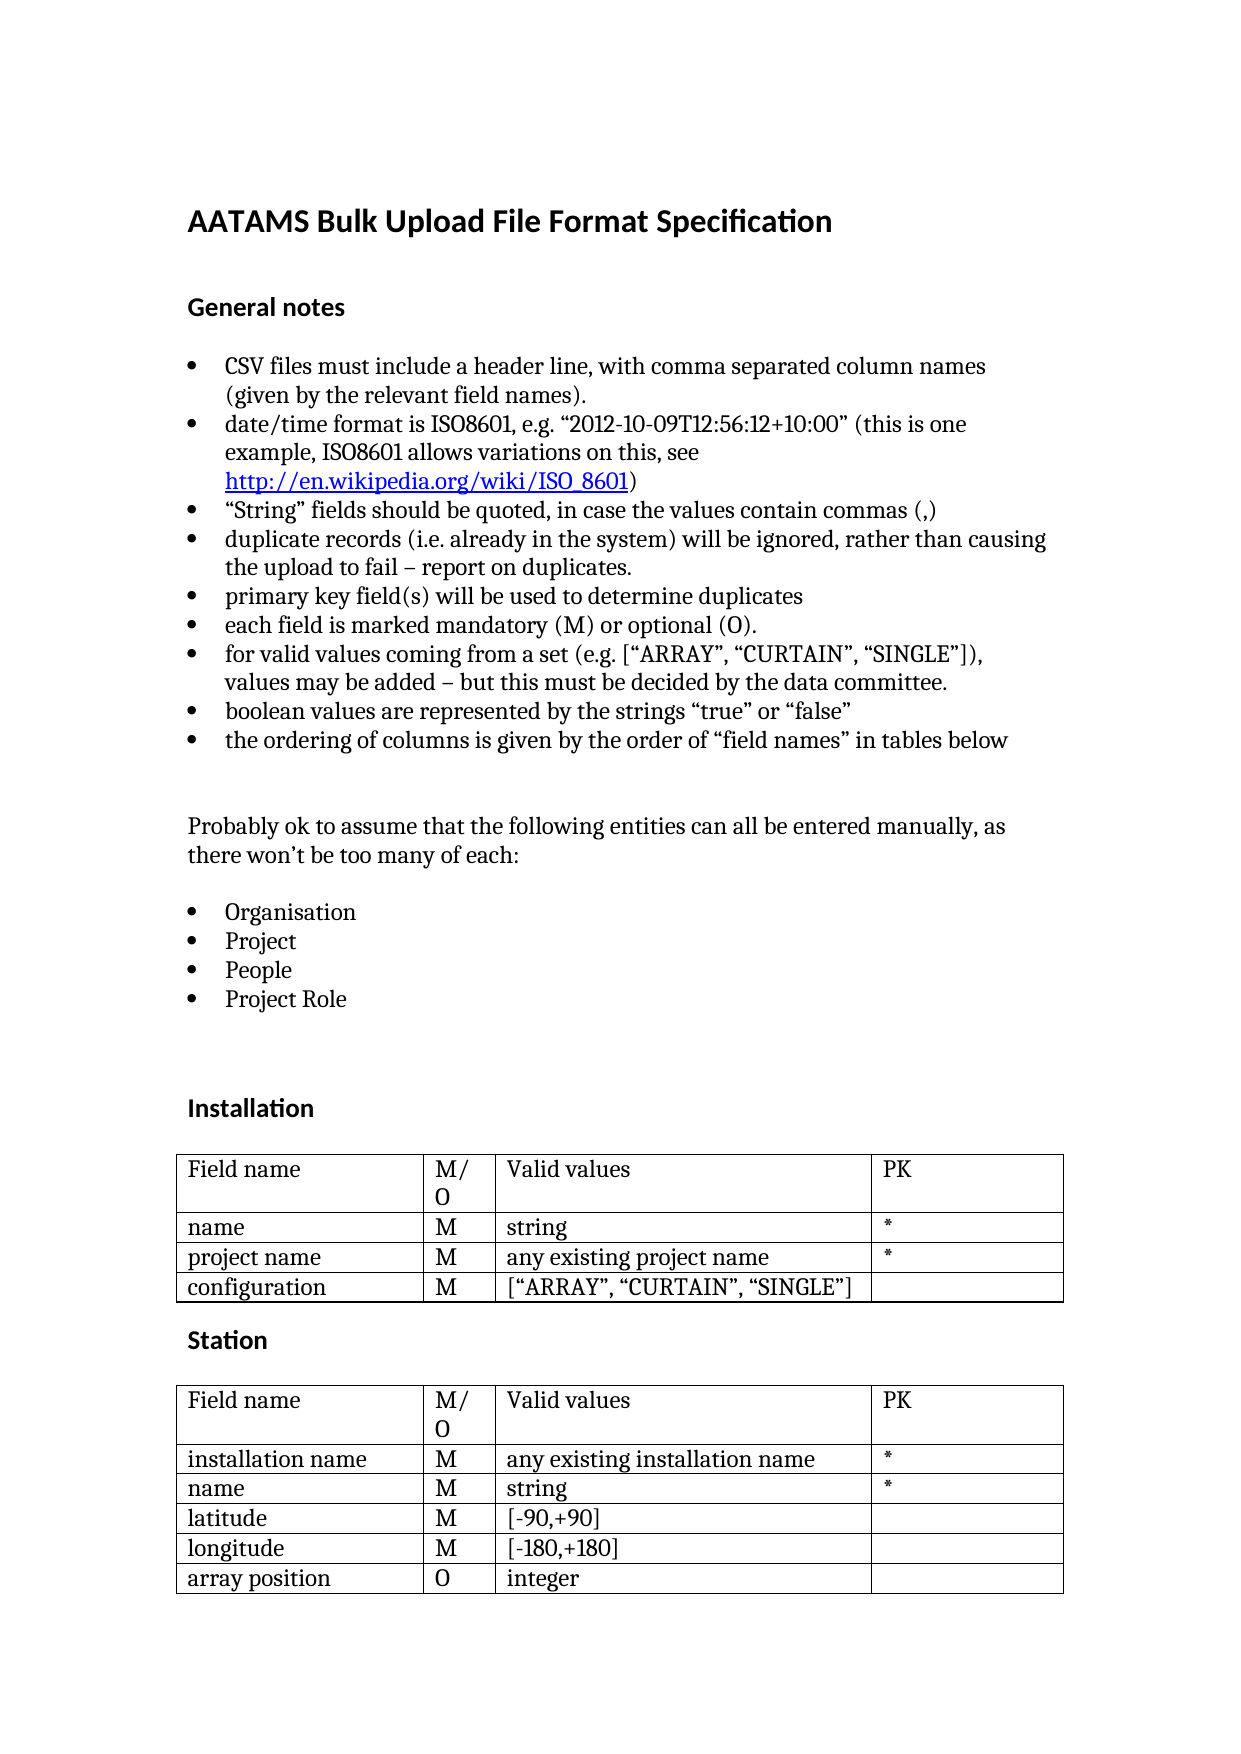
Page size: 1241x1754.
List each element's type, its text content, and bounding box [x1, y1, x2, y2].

table_header PK [872, 1386, 1063, 1443]
table_cell * [872, 1213, 1063, 1242]
table_cell M [424, 1504, 495, 1533]
table_cell M [424, 1243, 495, 1272]
table_cell * [872, 1243, 1063, 1272]
table_cell M [424, 1474, 495, 1503]
table_cell M [424, 1273, 495, 1301]
table_cell string [496, 1474, 871, 1503]
table_cell string [496, 1213, 871, 1242]
table_cell installation name [177, 1445, 423, 1473]
table_header M/O [424, 1155, 495, 1212]
table_cell [-90,+90] [496, 1504, 871, 1533]
table_cell name [177, 1474, 423, 1503]
list Organisation [187, 898, 1053, 927]
table_cell M [424, 1534, 495, 1563]
table_cell [872, 1564, 1063, 1592]
table_cell longitude [177, 1534, 423, 1563]
table_cell * [872, 1445, 1063, 1473]
table_cell [-180,+180] [496, 1534, 871, 1563]
table_header M/O [424, 1386, 495, 1443]
table_cell [“ARRAY”, “CURTAIN”, “SINGLE”] [496, 1273, 871, 1301]
list CSV files must include a header line, with comma separated column names (given by the relevant field names). [187, 352, 1053, 409]
table_header PK [872, 1155, 1063, 1212]
table_header Valid values [496, 1155, 871, 1212]
table_cell M [424, 1213, 495, 1242]
table_cell latitude [177, 1504, 423, 1533]
table_header Valid values [496, 1386, 871, 1443]
table_cell name [177, 1213, 423, 1242]
subtitle General notes [187, 290, 1053, 323]
table_cell project name [177, 1243, 423, 1272]
text Probably ok to assume that the following entities can all be entered manually, as there won’t be too many of each: [187, 812, 1053, 869]
list each field is marked mandatory (M) or optional (O). [187, 611, 1053, 639]
table_cell configuration [177, 1273, 423, 1301]
list the ordering of columns is given by the order of “field names” in tables below [187, 726, 1053, 754]
table_cell array position [177, 1564, 423, 1592]
table_cell [872, 1534, 1063, 1563]
table_cell integer [496, 1564, 871, 1592]
table_cell [872, 1273, 1063, 1301]
list “String” fields should be quoted, in case the values contain commas (,) [187, 496, 1053, 524]
list for valid values coming from a set (e.g. [“ARRAY”, “CURTAIN”, “SINGLE”]), values may be added – but this must be decided by the data committee. [187, 639, 1053, 697]
list boolean values are represented by the strings “true” or “false” [187, 697, 1053, 726]
table_cell M [424, 1445, 495, 1473]
table_cell O [424, 1564, 495, 1592]
table_cell any existing project name [496, 1243, 871, 1272]
subtitle AATAMS Bulk Upload File Format Specification [187, 200, 1053, 241]
list People [187, 956, 1053, 984]
list primary key field(s) will be used to determine duplicates [187, 582, 1053, 611]
list Project Role [187, 984, 1053, 1013]
subtitle Installation [187, 1092, 1053, 1125]
subtitle Station [187, 1323, 1053, 1356]
table_header Field name [177, 1386, 423, 1443]
list duplicate records (i.e. already in the system) will be ignored, rather than causing the upload to fail – report on duplicates. [187, 524, 1053, 582]
table_cell * [872, 1474, 1063, 1503]
table_cell [872, 1504, 1063, 1533]
list Project [187, 927, 1053, 956]
table_header Field name [177, 1155, 423, 1212]
table_cell any existing installation name [496, 1445, 871, 1473]
list date/time format is ISO8601, e.g. “2012-10-09T12:56:12+10:00” (this is one example, ISO8601 allows variations on this, see http://en.wikipedia.org/wiki/ISO_8601) [187, 409, 1053, 496]
